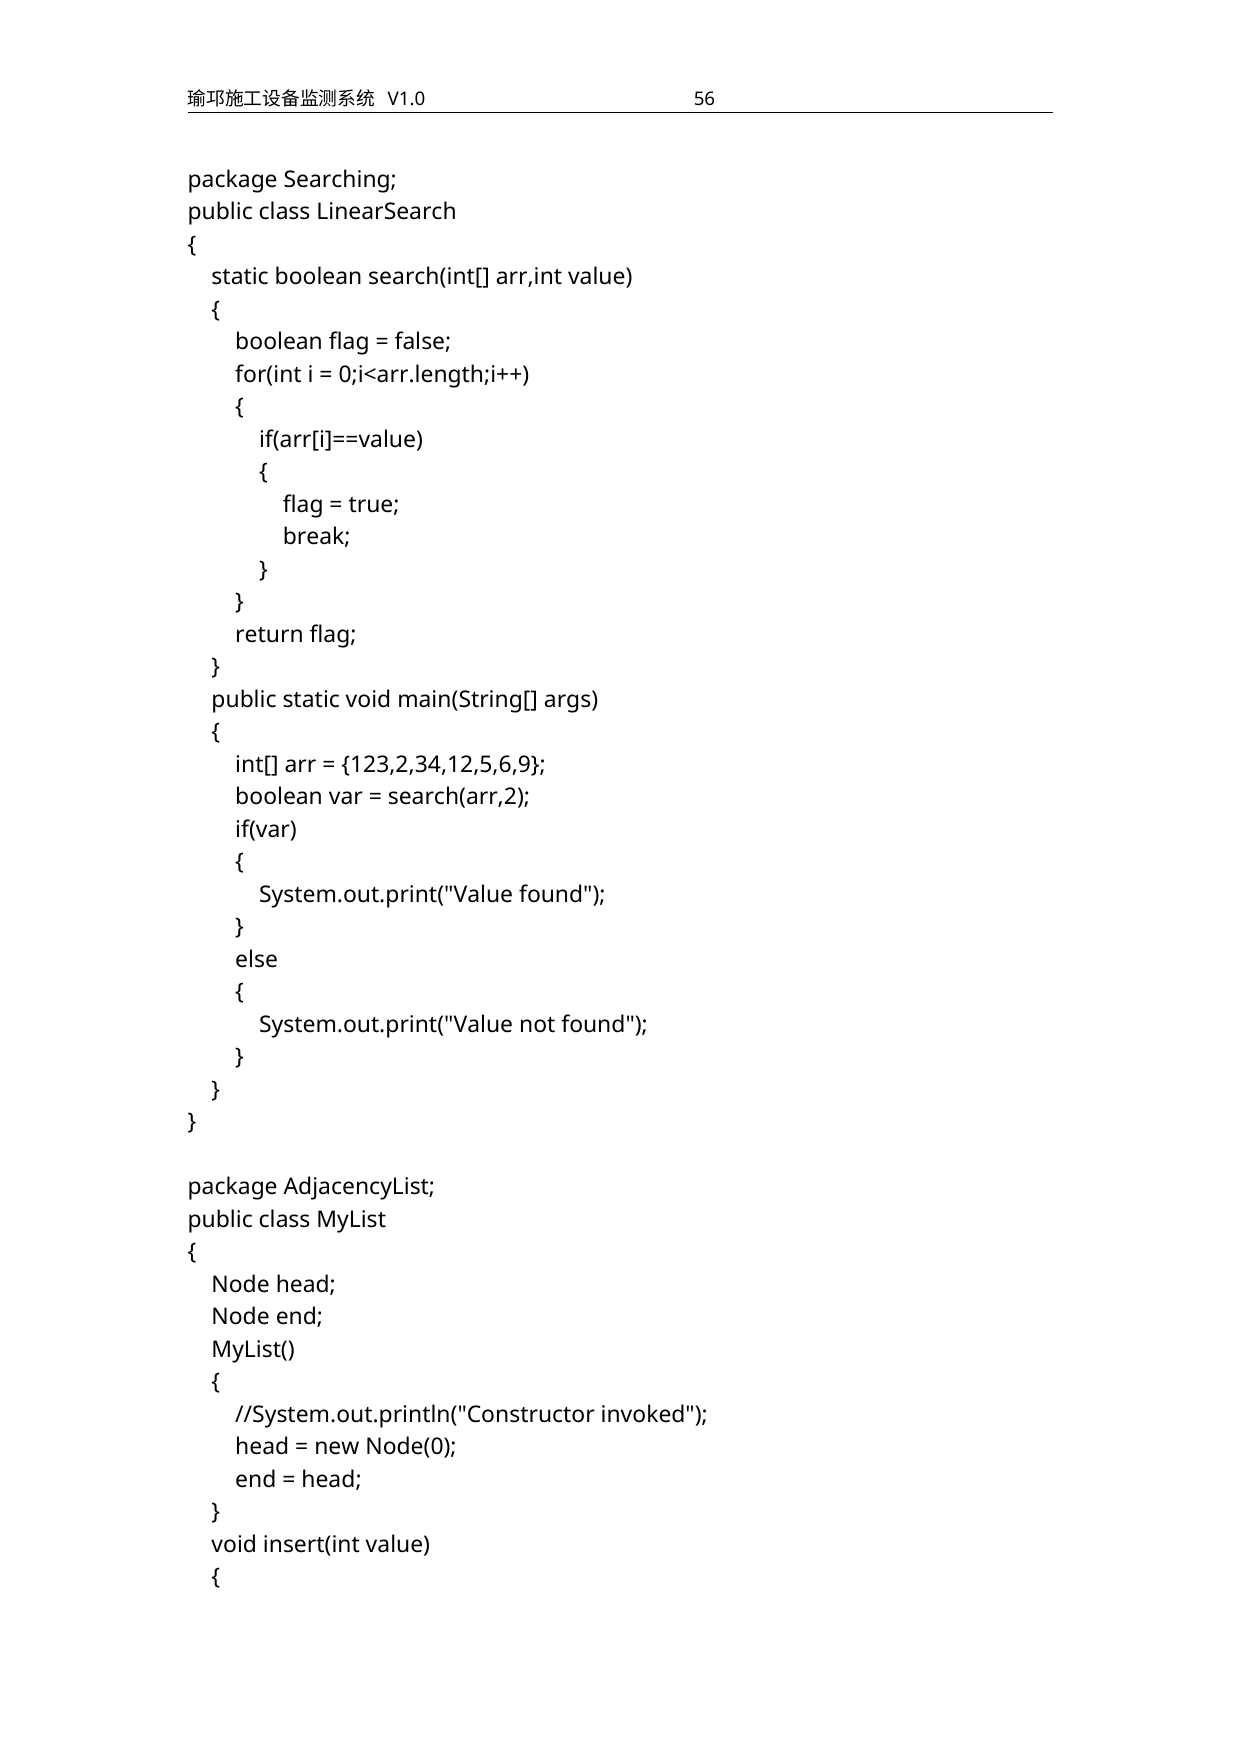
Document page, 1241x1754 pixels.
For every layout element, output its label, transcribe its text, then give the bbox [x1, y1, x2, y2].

text package Searching; public class LinearSearch { static boolean search(int[] arr,int value) { boolean flag = false; for(int i = 0;i<arr.length;i++) { if(arr[i]==value) { flag = true; break; } } return flag; } public static void main(String[] args) { int[] arr = {123,2,34,12,5,6,9}; boolean var = search(arr,2); if(var) { System.out.print("Value found"); } else { System.out.print("Value not found"); } } } [187, 162, 1053, 1169]
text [187, 1169, 1053, 1592]
